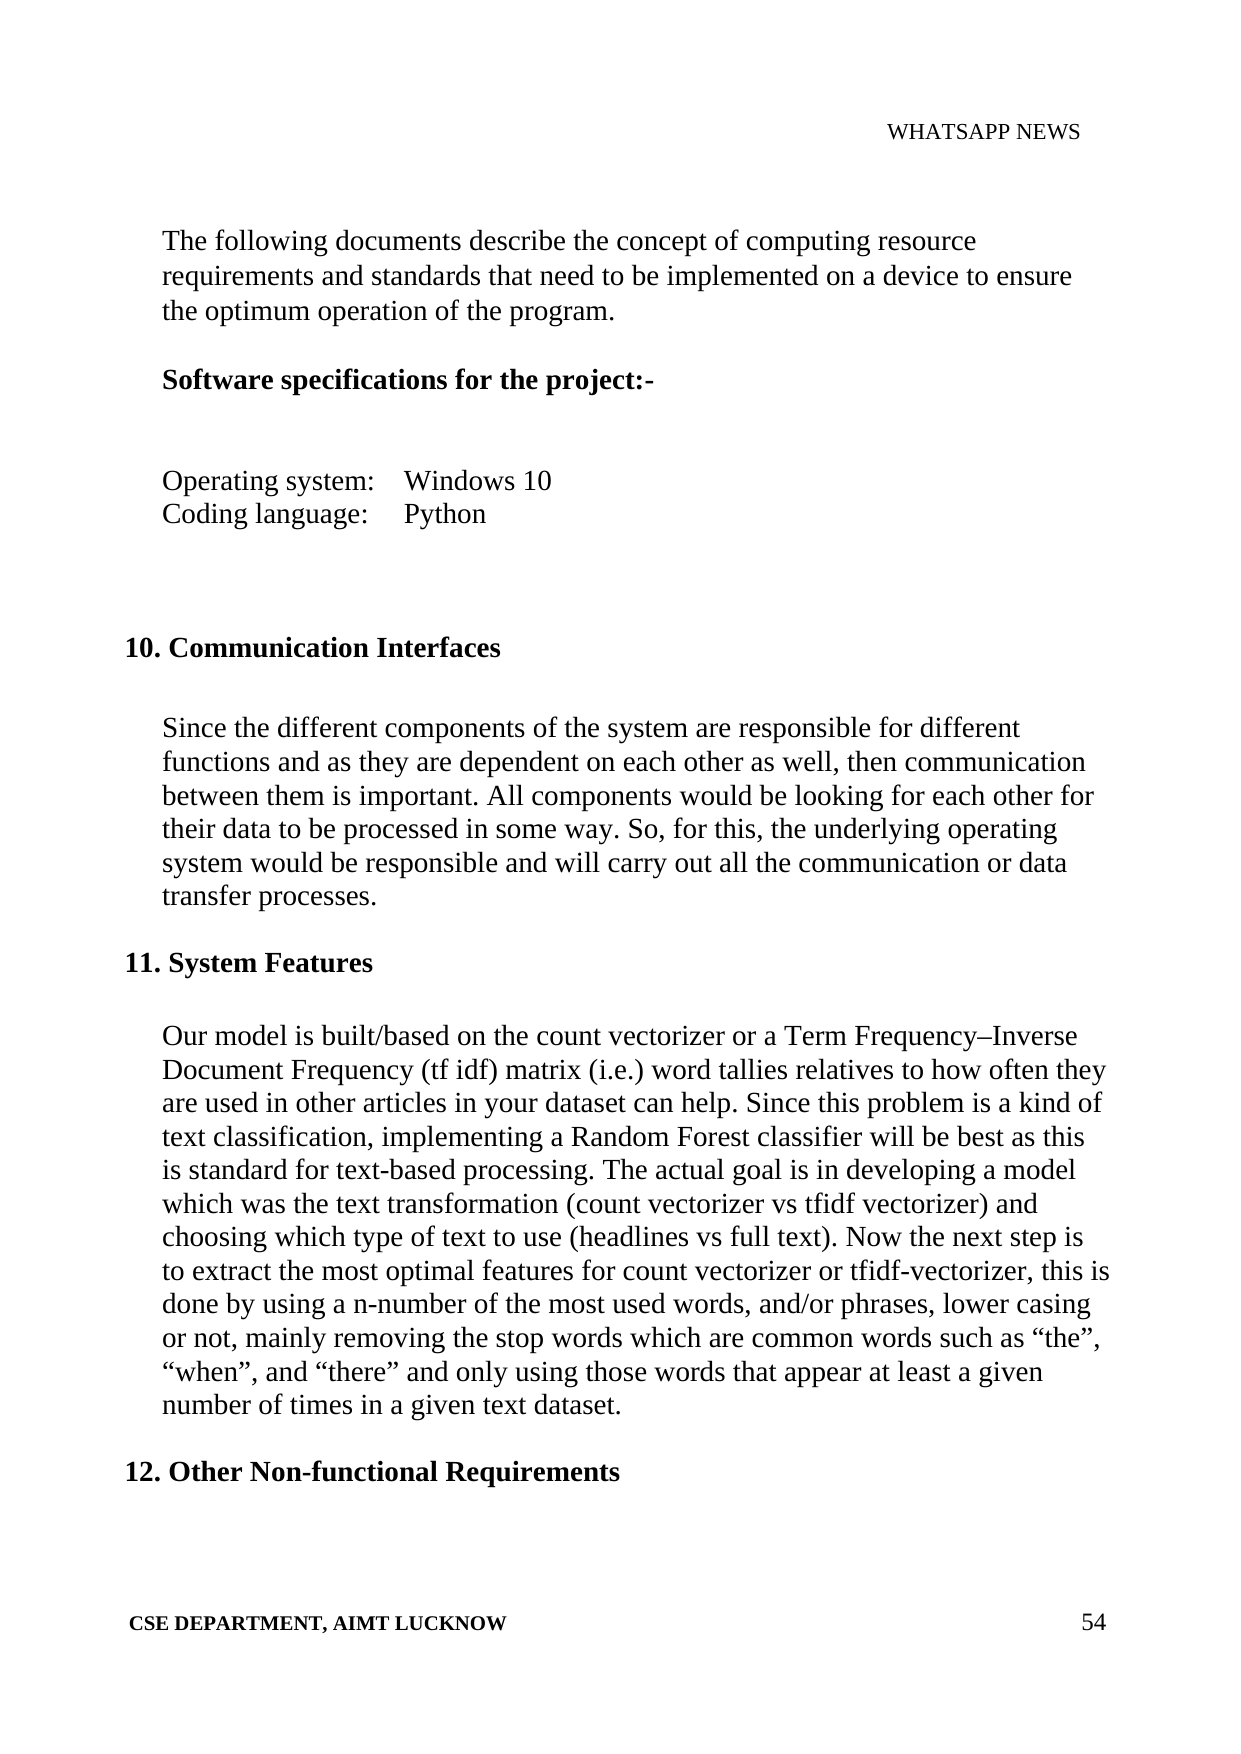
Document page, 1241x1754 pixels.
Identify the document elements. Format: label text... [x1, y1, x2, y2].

text Our model is built/based on the count vectorizer or a Term Frequency–Inverse Document Frequency (tf idf) matrix (i.e.) word tallies relatives to how often they are used in other articles in your dataset can help. Since this problem is a kind of text classification, implementing a Random Forest classifier will be best as this is standard for text-based processing. The actual goal is in developing a model which was the text transformation (count vectorizer vs tfidf vectorizer) and choosing which type of text to use (headlines vs full text). Now the next step is to extract the most optimal features for count vectorizer or tfidf-vectorizer, this is done by using a n-number of the most used words, and/or phrases, lower casing or not, mainly removing the stop words which are common words such as “the”, “when”, and “there” and only using those words that appear at least a given number of times in a given text dataset. [162, 1018, 1112, 1421]
text Operating system: Windows 10 [162, 463, 1122, 496]
text The following documents describe the concept of computing resource requirements and standards that need to be implemented on a device to ensure the optimum operation of the program. [162, 223, 1087, 327]
text Coding language: Python [162, 496, 1122, 530]
text 11. System Features [124, 945, 1122, 979]
text 10. Communication Interfaces [124, 630, 1122, 664]
text Since the different components of the system are responsible for different functions and as they are dependent on each other as well, then communication between them is important. All components would be looking for each other for their data to be processed in some way. So, for this, the underlying operating system would be responsible and will carry out all the communication or data transfer processes. [162, 711, 1122, 912]
text 12. Other Non-functional Requirements [124, 1454, 1122, 1488]
text Software specifications for the project:- [162, 362, 1122, 396]
